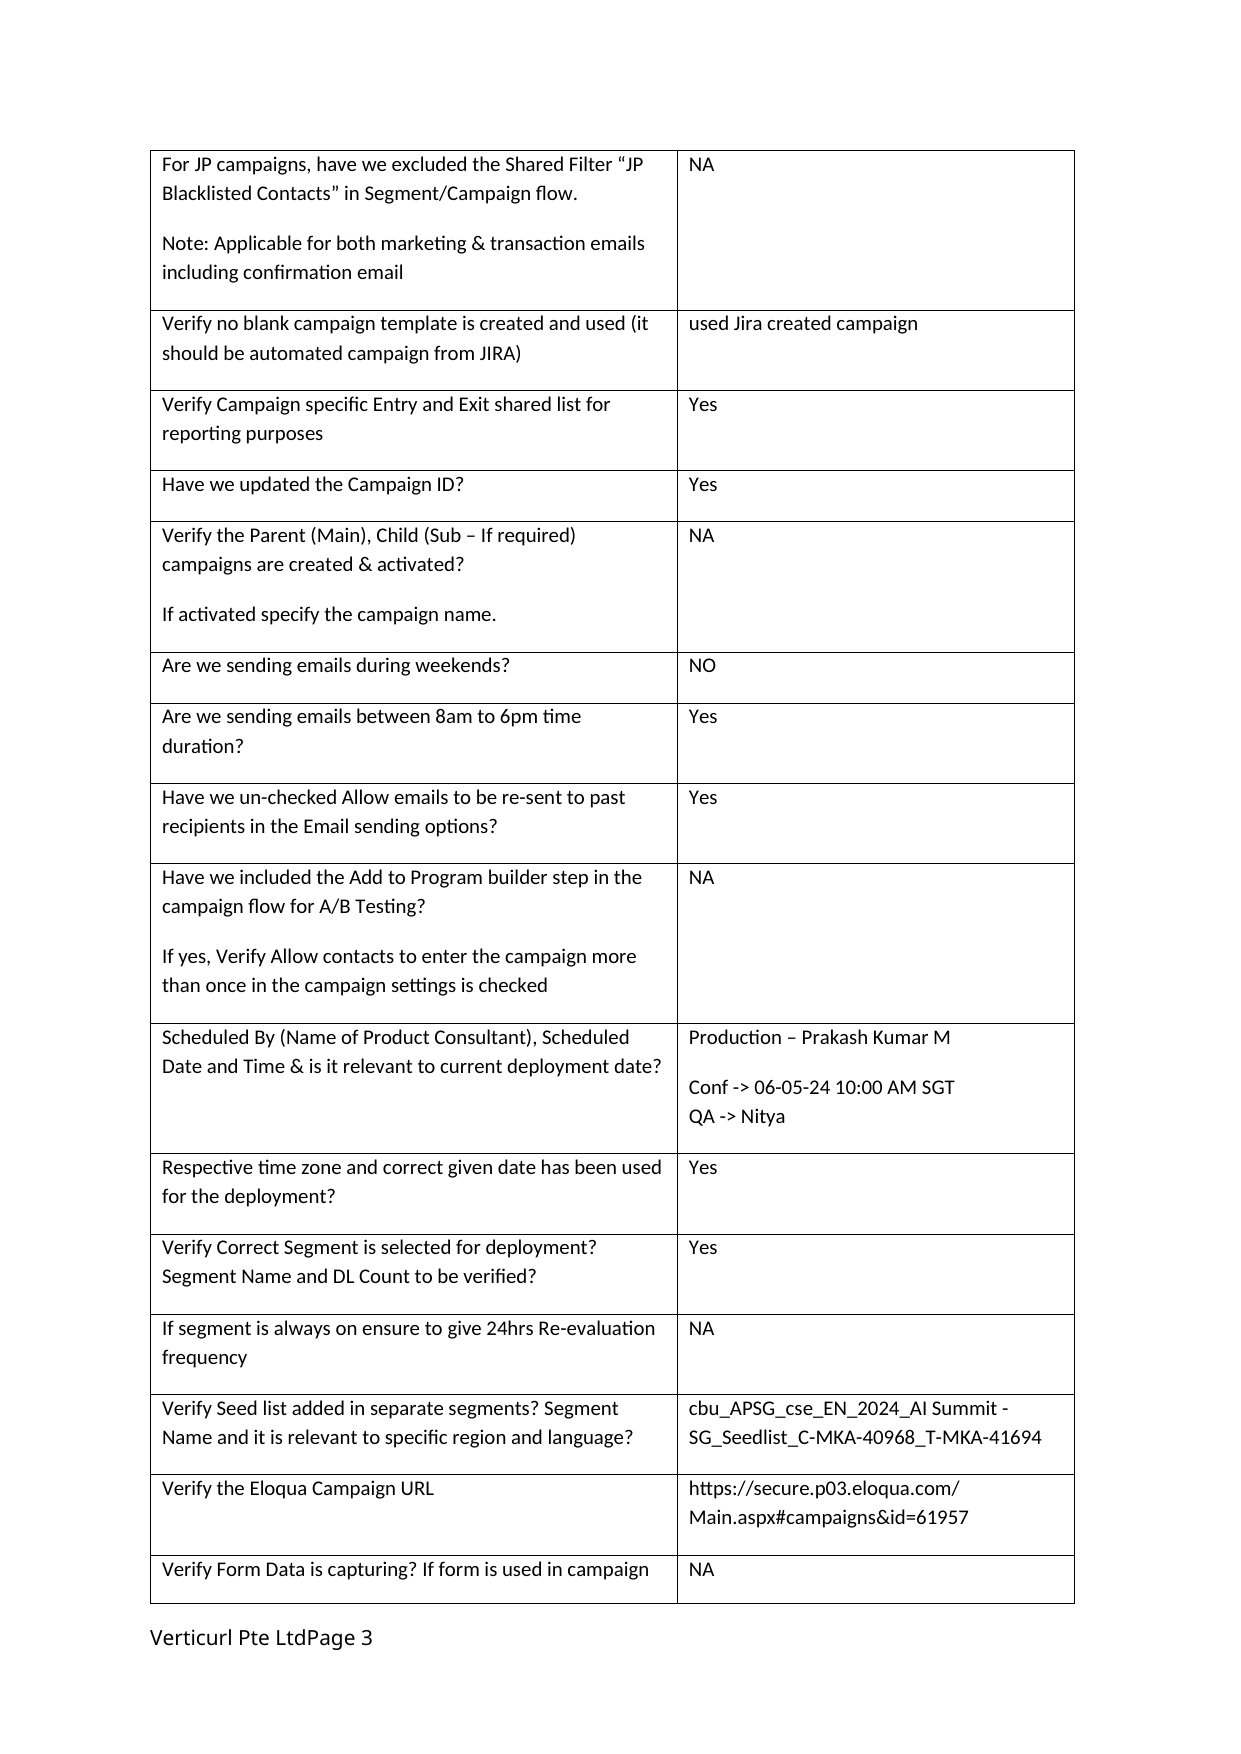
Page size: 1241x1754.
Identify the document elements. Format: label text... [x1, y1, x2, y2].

table_cell Yes [678, 471, 1074, 521]
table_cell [151, 1556, 677, 1603]
table_cell Yes [678, 784, 1074, 863]
table_cell Verify the Eloqua Campaign URL [151, 1475, 677, 1555]
table_cell cbu_APSG_cse_EN_2024_AI Summit - SG_Seedlist_C-MKA-40968_T-MKA-41694 [678, 1395, 1074, 1474]
table_cell NA [678, 522, 1074, 652]
table_cell Are we sending emails during weekends? [151, 653, 677, 703]
table_cell Yes [678, 1154, 1074, 1233]
table_cell NO [678, 653, 1074, 703]
table_cell Verify Campaign specific Entry and Exit shared list for reporting purposes [151, 391, 677, 470]
table_cell Yes [678, 704, 1074, 783]
table_cell Respective time zone and correct given date has been used for the deployment? [151, 1154, 677, 1233]
table_cell NA [678, 864, 1074, 1023]
table_cell NA [678, 1556, 1074, 1603]
table_cell NA [678, 151, 1074, 309]
table_cell https://secure.p03.eloqua.com/Main.aspx#campaigns&id=61957 [678, 1475, 1074, 1555]
table_cell Have we un-checked Allow emails to be re-sent to past recipients in the Email sending options? [151, 784, 677, 863]
table_cell If segment is always on ensure to give 24hrs Re-evaluation frequency [151, 1315, 677, 1394]
table_cell used Jira created campaign [678, 311, 1074, 390]
table_cell Yes [678, 391, 1074, 470]
table_cell Production – Prakash Kumar M Conf -> 06-05-24 10:00 AM SGT QA -> Nitya [678, 1024, 1074, 1153]
table_cell Scheduled By (Name of Product Consultant), Scheduled Date and Time & is it relevant to current deployment date? [151, 1024, 677, 1153]
table_cell Yes [678, 1235, 1074, 1314]
table_cell Have we updated the Campaign ID? [151, 471, 677, 521]
table_cell Verify no blank campaign template is created and used (it should be automated campaign from JIRA) [151, 311, 677, 390]
table_cell Have we included the Add to Program builder step in the campaign flow for A/B Testing? If yes, Verify Allow contacts to enter the campaign more than once in the campaign settings is checked [151, 864, 677, 1023]
table_cell Verify Correct Segment is selected for deployment? Segment Name and DL Count to be verified? [151, 1235, 677, 1314]
table_cell Are we sending emails between 8am to 6pm time duration? [151, 704, 677, 783]
table_cell NA [678, 1315, 1074, 1394]
table_cell Verify Seed list added in separate segments? Segment Name and it is relevant to specific region and language? [151, 1395, 677, 1474]
table_cell For JP campaigns, have we excluded the Shared Filter “JP Blacklisted Contacts” in Segment/Campaign flow. Note: Applicable for both marketing & transaction emails including confirmation email [151, 151, 677, 309]
table_cell Verify the Parent (Main), Child (Sub – If required) campaigns are created & activated? If activated specify the campaign name. [151, 522, 677, 652]
